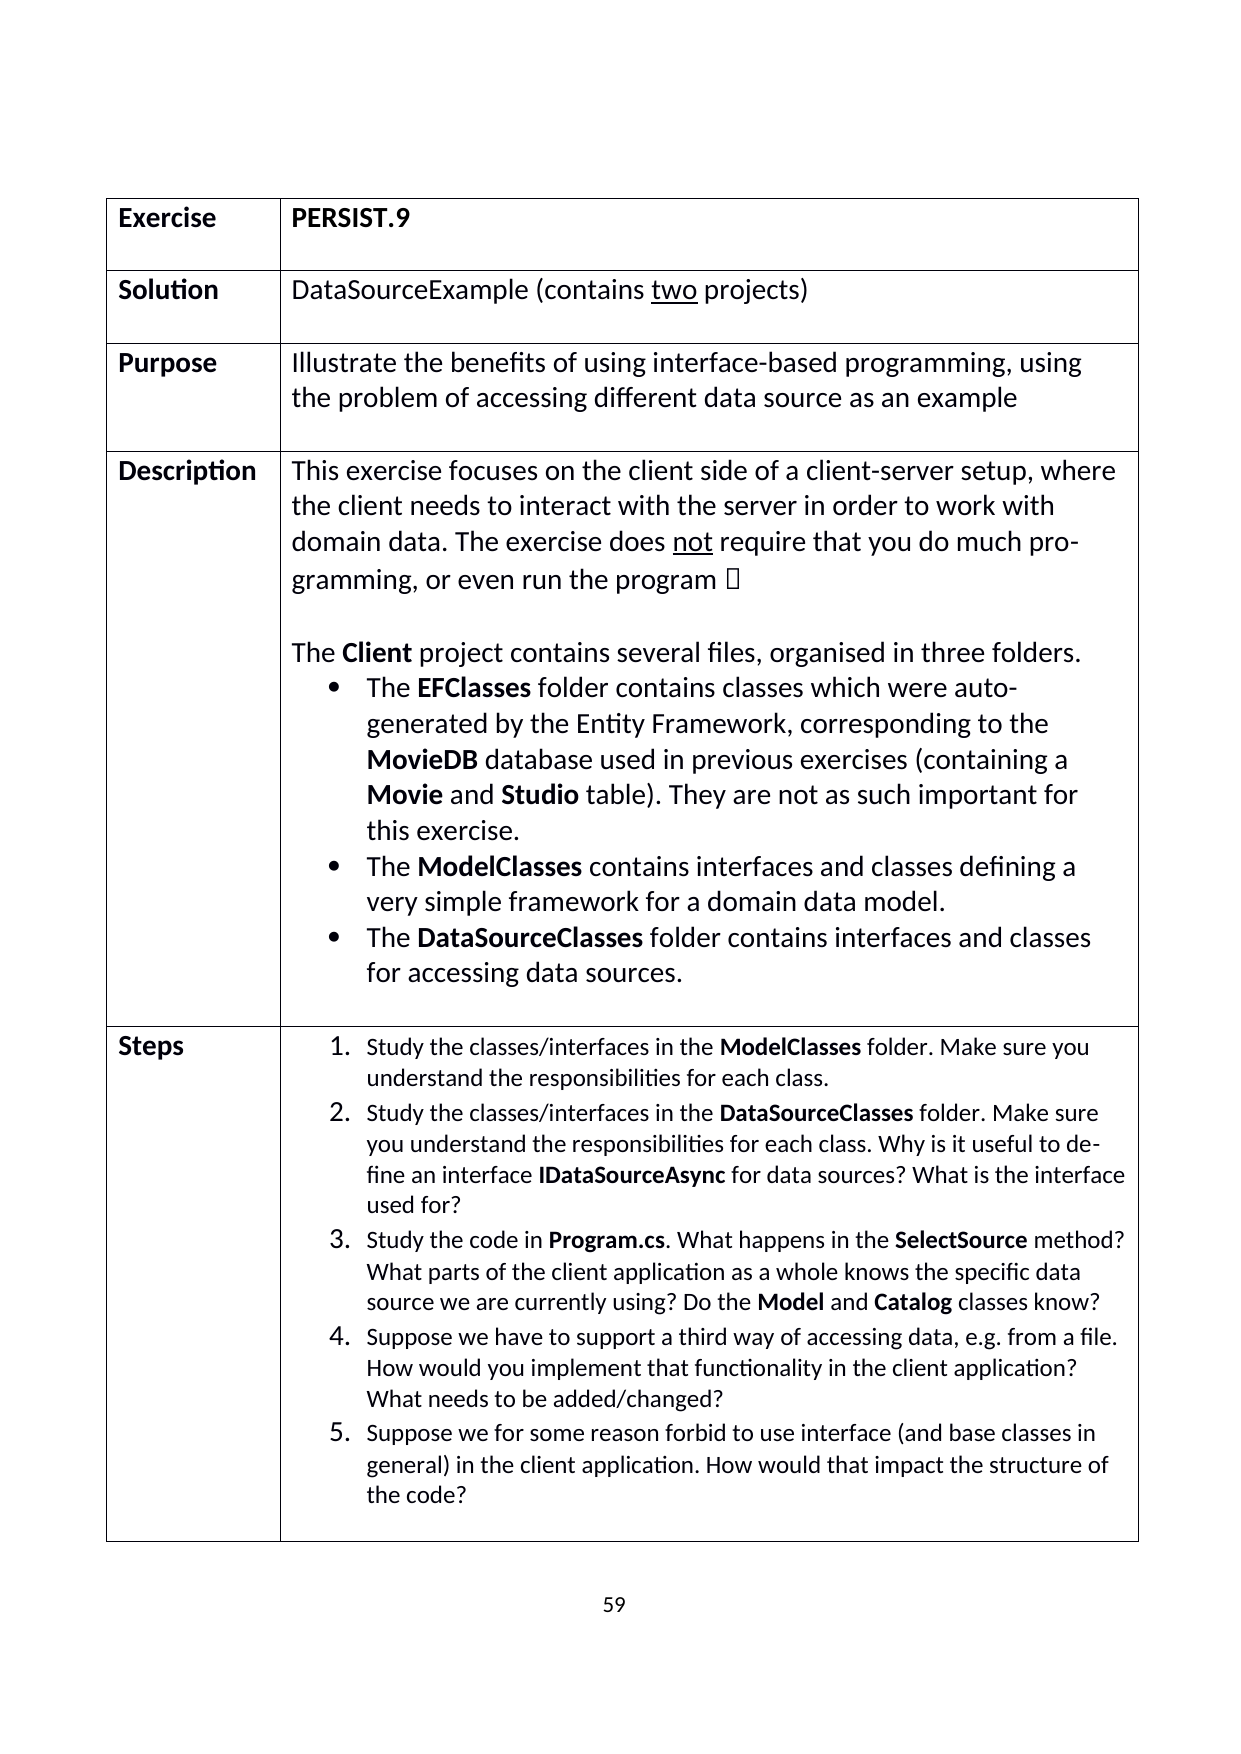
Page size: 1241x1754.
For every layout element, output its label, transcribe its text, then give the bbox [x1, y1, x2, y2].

table_header PERSIST.9 [281, 199, 1138, 270]
table_header Exercise [107, 199, 280, 270]
table_cell DataSourceExample (contains two projects) [281, 271, 1138, 343]
table_cell Solution [107, 271, 280, 343]
table_cell Purpose [107, 344, 280, 451]
table_cell Study the classes/interfaces in the ModelClasses folder. Make sure you understand the responsibilities for each class. Study the classes/interfaces in the DataSourceClasses folder. Make sure you understand the responsibilities for each class. Why is it useful to define an interface IDataSourceAsync for data sources? What is the interface used for? Study the code in Program.cs. What happens in the SelectSource method? What parts of the client application as a whole knows the specific data source we are currently using? Do the Model and Catalog classes know? Suppose we have to support a third way of accessing data, e.g. from a file. How would you implement that functionality in the client application? What needs to be added/changed? Suppose we for some reason forbid to use interface (and base classes in general) in the client application. How would that impact the structure of the code? [281, 1027, 1138, 1541]
table_cell This exercise focuses on the client side of a client-server setup, where the client needs to interact with the server in order to work with domain data. The exercise does not require that you do much programming, or even run the program  The Client project contains several files, organised in three folders. The EFClasses folder contains classes which were auto-generated by the Entity Framework, corresponding to the MovieDB database used in previous exercises (containing a Movie and Studio table). They are not as such important for this exercise. The ModelClasses contains interfaces and classes defining a very simple framework for a domain data model. The DataSourceClasses folder contains interfaces and classes for accessing data sources. [281, 452, 1138, 1026]
table_cell Illustrate the benefits of using interface-based programming, using the problem of accessing different data source as an example [281, 344, 1138, 451]
table_cell Steps [107, 1027, 280, 1541]
table_cell Description [107, 452, 280, 1026]
